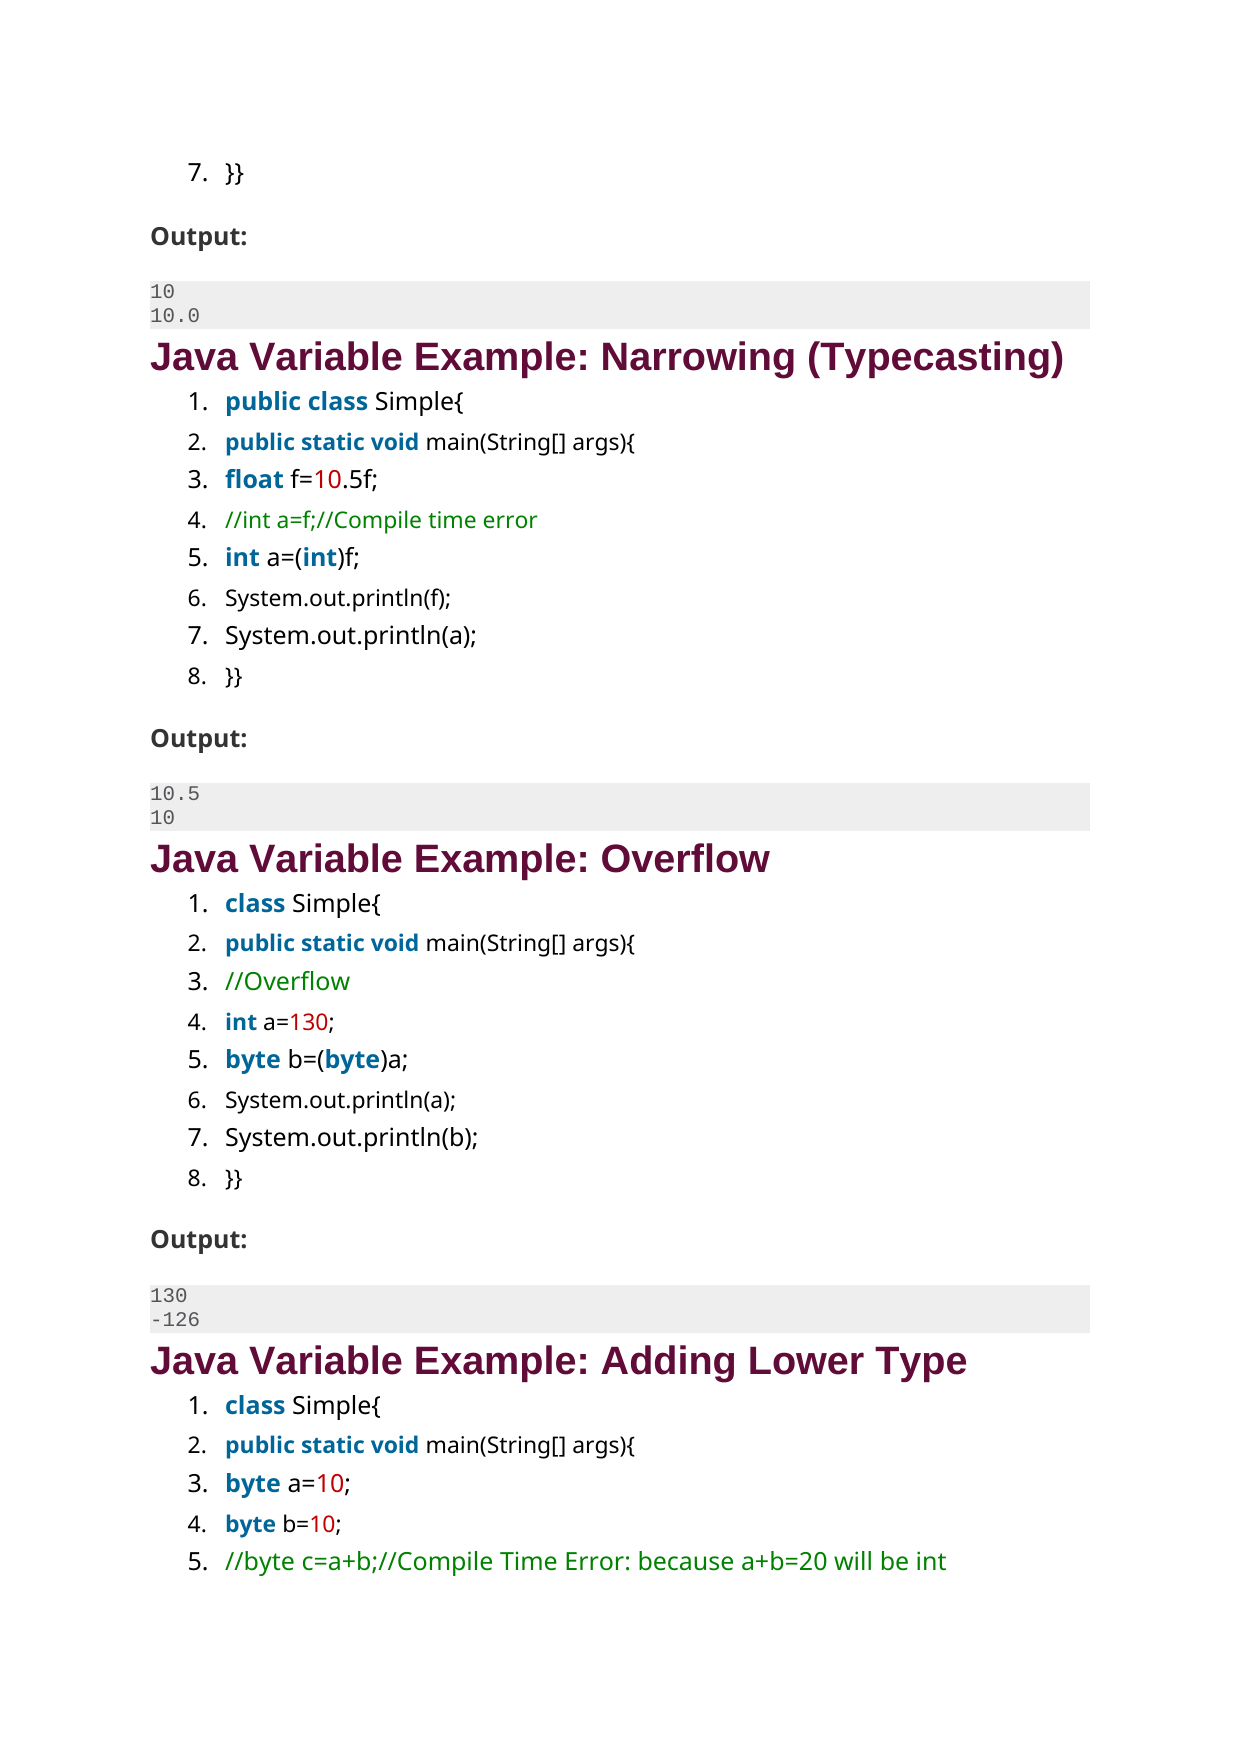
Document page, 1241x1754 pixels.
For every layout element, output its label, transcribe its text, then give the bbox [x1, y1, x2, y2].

list }} [187, 150, 1090, 189]
list float f=10.5f; [187, 457, 1090, 496]
subtitle Java Variable Example: Overflow [150, 835, 1090, 881]
list System.out.println(b); [187, 1115, 1090, 1154]
subtitle Java Variable Example: Adding Lower Type [150, 1337, 1090, 1382]
text Output: [150, 218, 1090, 252]
subtitle Java Variable Example: Narrowing (Typecasting) [150, 333, 1090, 378]
list int a=130; [187, 998, 1090, 1037]
text 10 [150, 281, 1090, 305]
list //int a=f;//Compile time error [187, 496, 1090, 535]
text Output: [150, 1222, 1090, 1256]
list byte b=(byte)a; [187, 1037, 1090, 1076]
text Output: [150, 720, 1090, 754]
list byte b=10; [187, 1500, 1090, 1539]
list System.out.println(f); [187, 574, 1090, 613]
text 130 [150, 1285, 1090, 1309]
text 10 [150, 807, 1090, 831]
text -126 [150, 1309, 1090, 1333]
list class Simple{ [187, 1382, 1090, 1422]
list public static void main(String[] args){ [187, 418, 1090, 457]
text 10.5 [150, 783, 1090, 807]
list byte a=10; [187, 1461, 1090, 1500]
list public static void main(String[] args){ [187, 1422, 1090, 1461]
list public static void main(String[] args){ [187, 919, 1090, 959]
list int a=(int)f; [187, 535, 1090, 574]
list System.out.println(a); [187, 613, 1090, 652]
list }} [187, 652, 1090, 691]
text 10.0 [150, 305, 1090, 329]
list //Overflow [187, 959, 1090, 998]
list System.out.println(a); [187, 1076, 1090, 1115]
list //byte c=a+b;//Compile Time Error: because a+b=20 will be int [187, 1539, 1090, 1578]
list public class Simple{ [187, 378, 1090, 418]
list }} [187, 1154, 1090, 1193]
list class Simple{ [187, 881, 1090, 919]
